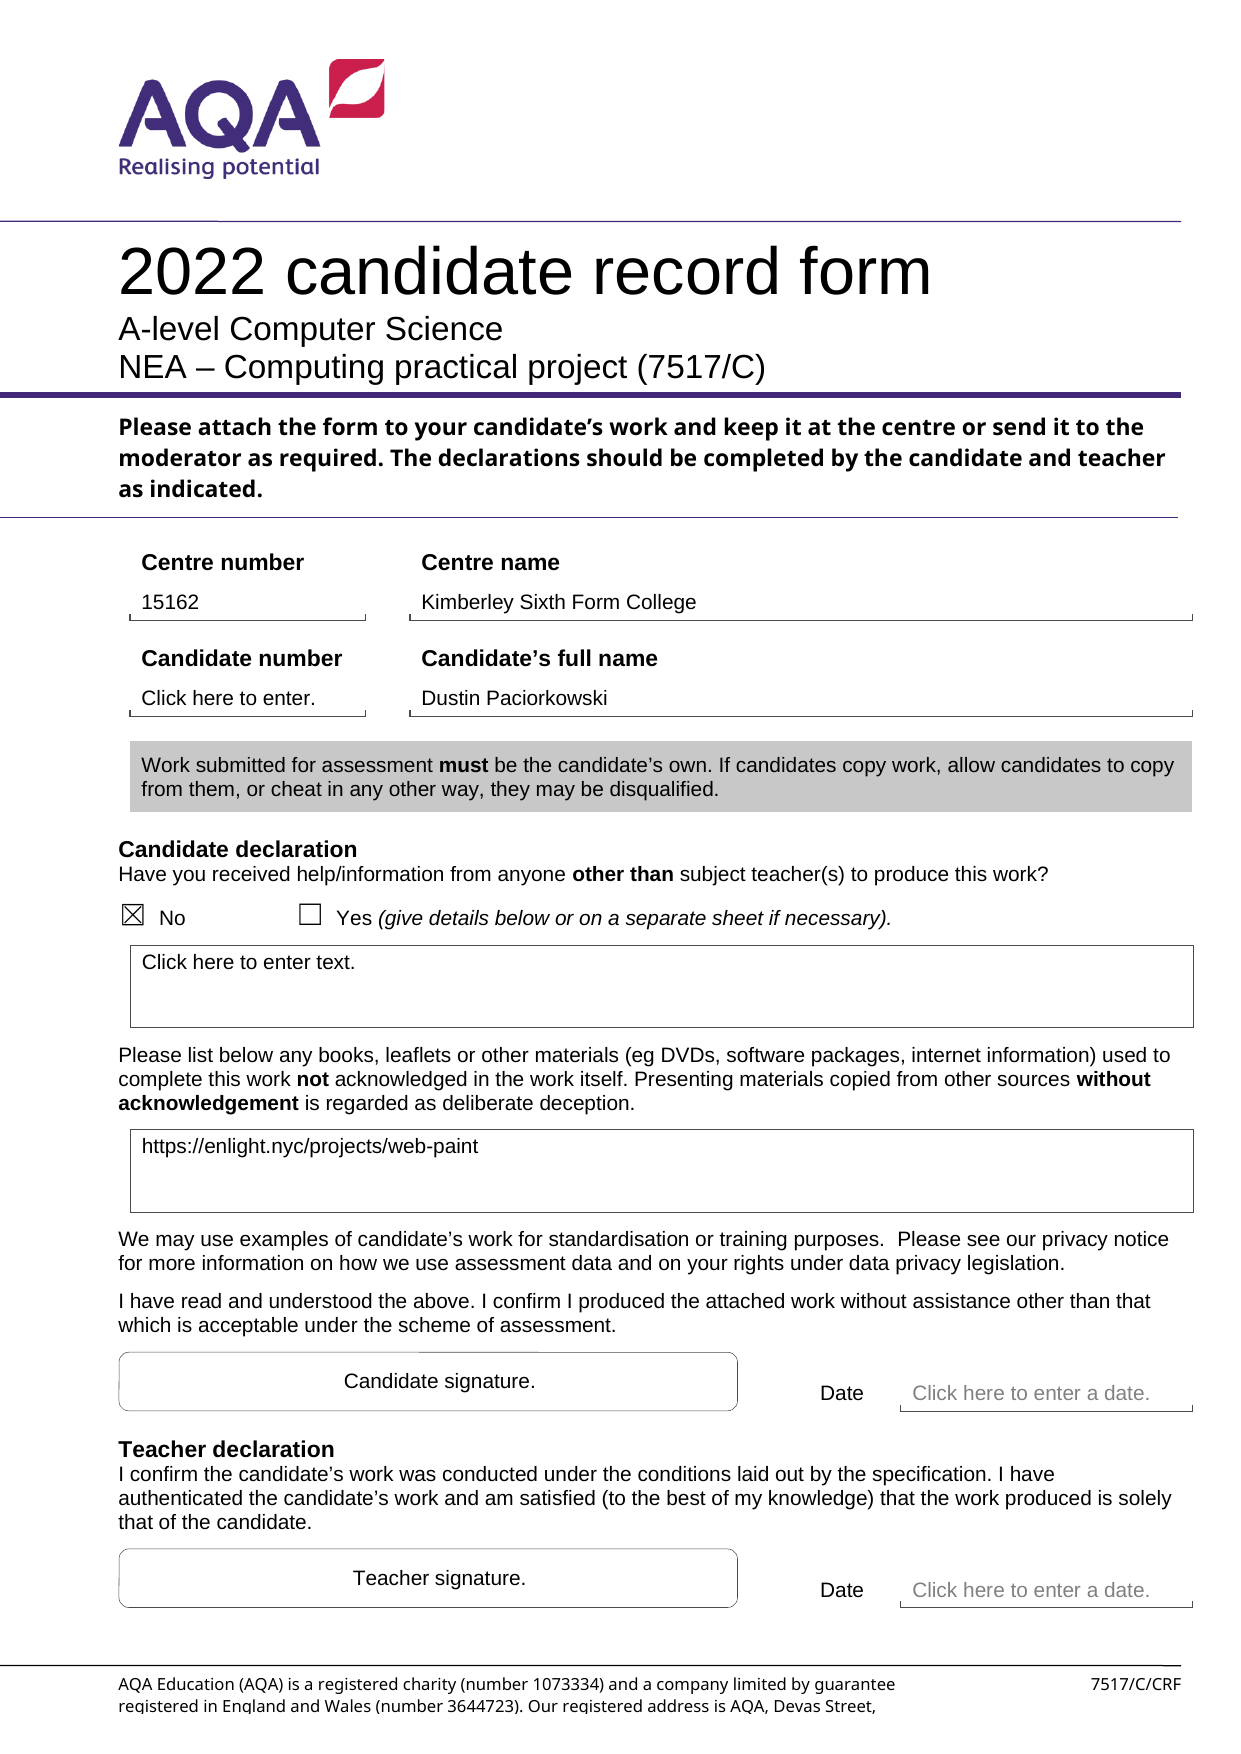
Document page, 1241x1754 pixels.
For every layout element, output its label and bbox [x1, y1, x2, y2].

picture [118, 59, 385, 179]
